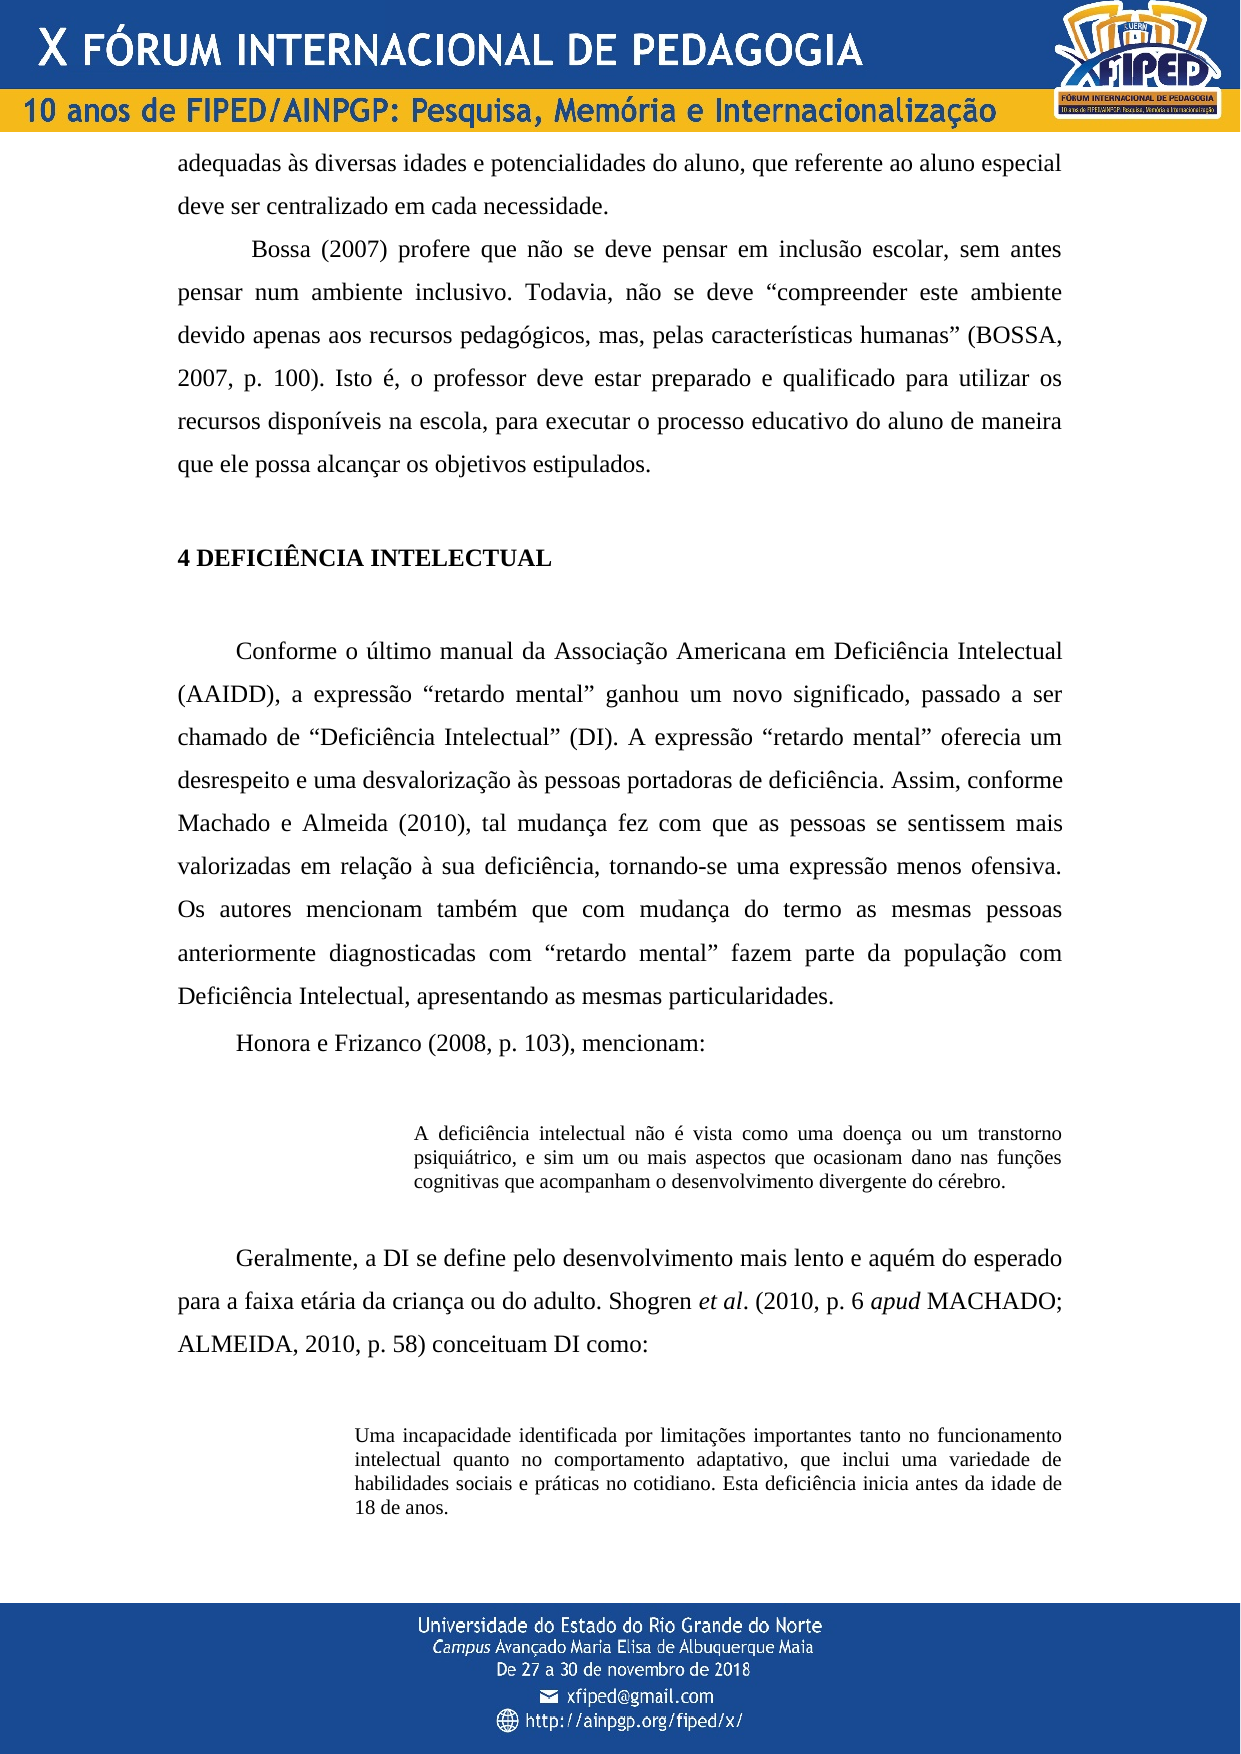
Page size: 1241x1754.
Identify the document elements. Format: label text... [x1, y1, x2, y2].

text Uma incapacidade identificada por limitações importantes tanto no funcionamento intelectual quanto no comportamento adaptativo, que inclui uma variedade de habilidades sociais e práticas no cotidiano. Esta deficiência inicia antes da idade de 18 de anos. [354, 1423, 1063, 1519]
text Bossa (2007) profere que não se deve pensar em inclusão escolar, sem antes pensar num ambiente inclusivo. Todavia, não se deve “compreender este ambiente devido apenas aos recursos pedagógicos, mas, pelas características humanas” (BOSSA, 2007, p. 100). Isto é, o professor deve estar preparado e qualificado para utilizar os recursos disponíveis na escola, para executar o processo educativo do aluno de maneira que ele possa alcançar os objetivos estipulados. [177, 234, 1063, 478]
picture [0, 0, 1241, 132]
text A deficiência intelectual não é vista como uma doença ou um transtorno psiquiátrico, e sim um ou mais aspectos que ocasionam dano nas funções cognitivas que acompanham o desenvolvimento divergente do cérebro. [413, 1121, 1063, 1193]
text Conforme o último manual da Associação Americana em Deficiência Intelectual (AAIDD), a expressão “retardo mental” ganhou um novo significado, passado a ser chamado de “Deficiência Intelectual” (DI). A expressão “retardo mental” oferecia um desrespeito e uma desvalorização às pessoas portadoras de deficiência. Assim, conforme Machado e Almeida (2010), tal mudança fez com que as pessoas se sentissem mais valorizadas em relação à sua deficiência, tornando-se uma expressão menos ofensiva. Os autores mencionam também que com mudança do termo as mesmas pessoas anteriormente diagnosticadas com “retardo mental” fazem parte da população com Deficiência Intelectual, apresentando as mesmas particularidades. [177, 636, 1063, 1009]
picture [0, 1603, 1241, 1754]
text Geralmente, a DI se define pelo desenvolvimento mais lento e aquém do esperado para a faixa etária da criança ou do adulto. Shogren et al. (2010, p. 6 apud MACHADO; ALMEIDA, 2010, p. 58) conceituam DI como: [177, 1243, 1063, 1358]
text 4 DEFICIÊNCIA INTELECTUAL [177, 543, 1063, 571]
text Honora e Frizanco (2008, p. 103), mencionam: [177, 1028, 1063, 1057]
